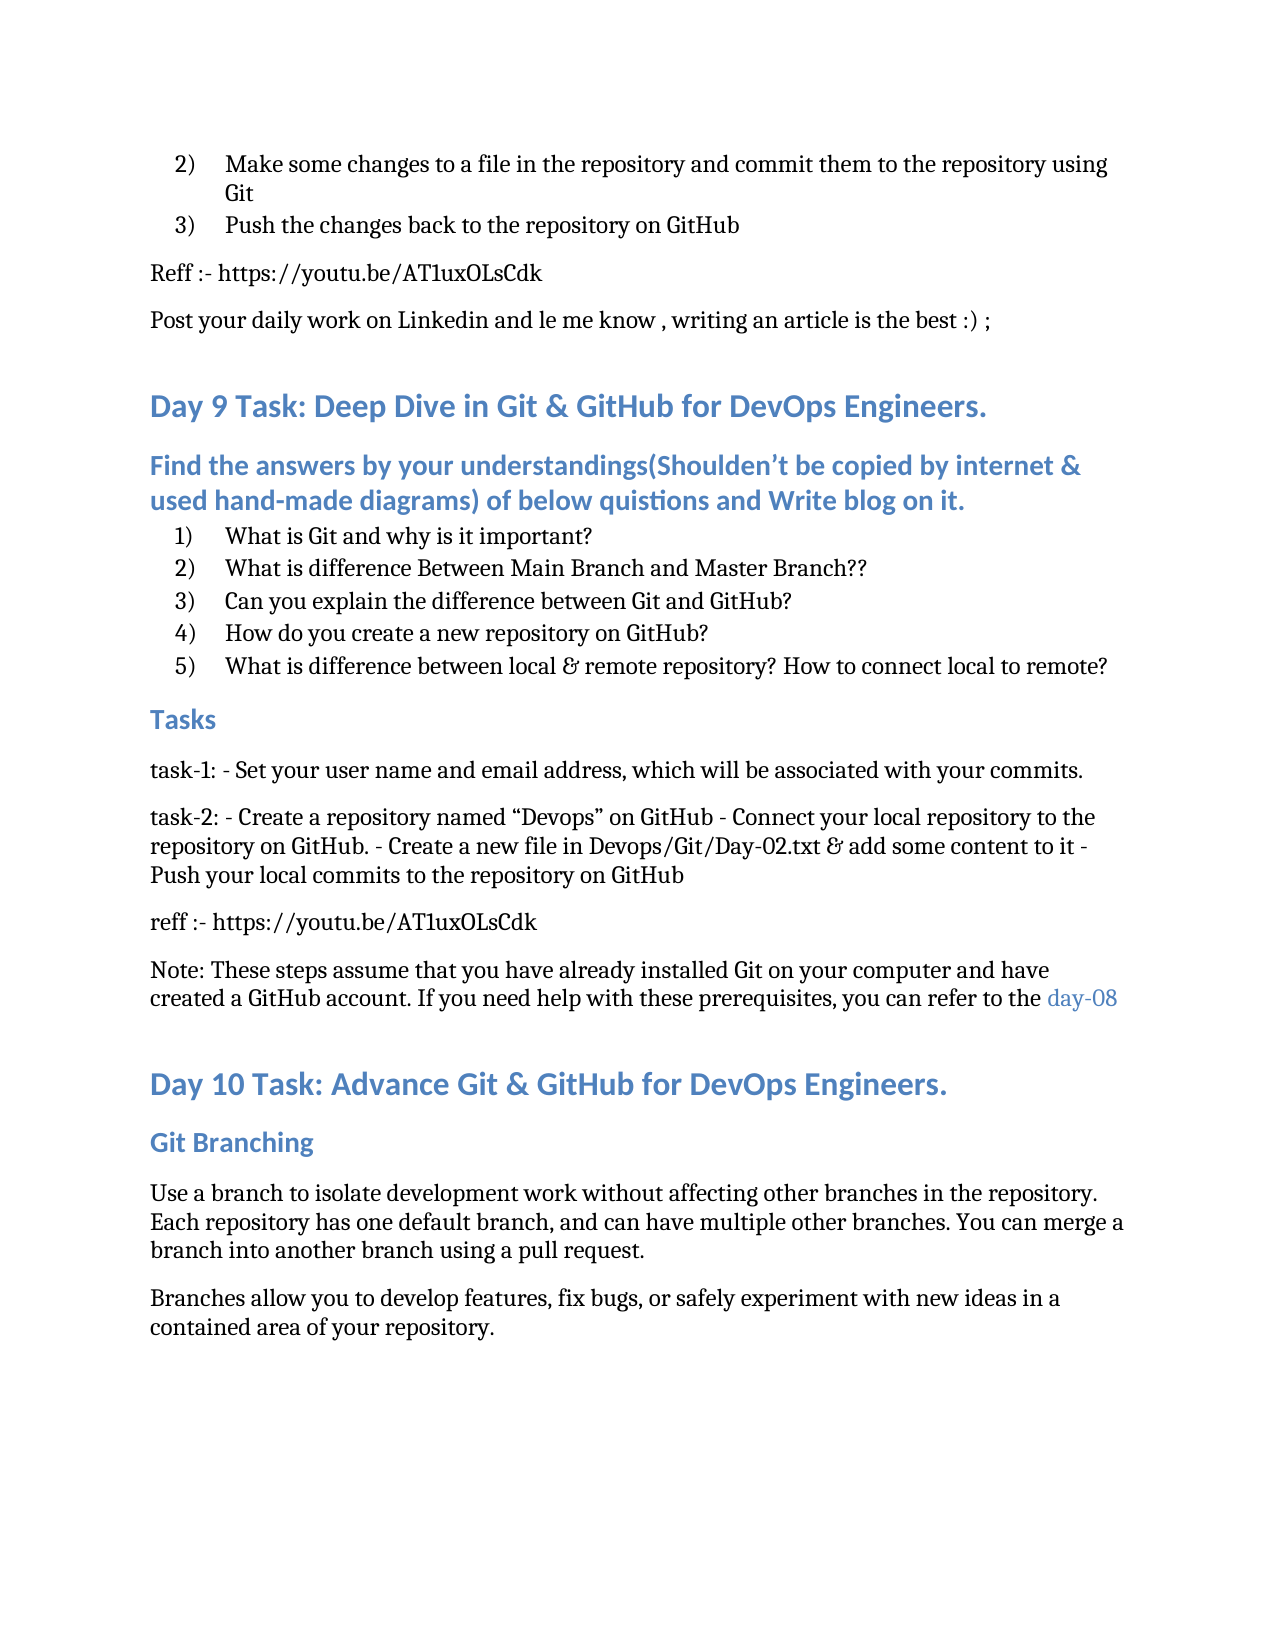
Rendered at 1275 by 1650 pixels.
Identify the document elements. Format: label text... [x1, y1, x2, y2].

text Post your daily work on Linkedin and le me know , writing an article is the best :) ; [150, 306, 1125, 335]
list What is difference Between Main Branch and Master Branch?? [175, 554, 1125, 583]
subtitle Find the answers by your understandings(Shoulden’t be copied by internet & used hand-made diagrams) of below quistions and Write blog on it. [150, 447, 1125, 518]
text Branches allow you to develop features, fix bugs, or safely experiment with new ideas in a contained area of your repository. [150, 1284, 1125, 1341]
list How do you create a new repository on GitHub? [175, 619, 1125, 648]
list What is Git and why is it important? [175, 522, 1125, 550]
text task-2: - Create a repository named “Devops” on GitHub - Connect your local repository to the repository on GitHub. - Create a new file in Devops/Git/Day-02.txt & add some content to it - Push your local commits to the repository on GitHub [150, 803, 1125, 889]
subtitle Tasks [150, 701, 1125, 737]
subtitle Day 9 Task: Deep Dive in Git & GitHub for DevOps Engineers. [150, 385, 1125, 426]
text Use a branch to isolate development work without affecting other branches in the repository. Each repository has one default branch, and can have multiple other branches. You can merge a branch into another branch using a pull request. [150, 1179, 1125, 1265]
list What is difference between local & remote repository? How to connect local to remote? [175, 652, 1125, 680]
list Make some changes to a file in the repository and commit them to the repository using Git [175, 150, 1125, 207]
subtitle Git Branching [150, 1124, 1125, 1160]
list Can you explain the difference between Git and GitHub? [175, 587, 1125, 615]
text Note: These steps assume that you have already installed Git on your computer and have created a GitHub account. If you need help with these prerequisites, you can refer to the day-08 [150, 956, 1125, 1013]
list Push the changes back to the repository on GitHub [175, 211, 1125, 240]
text Reff :- https://youtu.be/AT1uxOLsCdk [150, 259, 1125, 287]
subtitle Day 10 Task: Advance Git & GitHub for DevOps Engineers. [150, 1063, 1125, 1104]
text reff :- https://youtu.be/AT1uxOLsCdk [150, 908, 1125, 937]
text task-1: - Set your user name and email address, which will be associated with your commits. [150, 756, 1125, 784]
